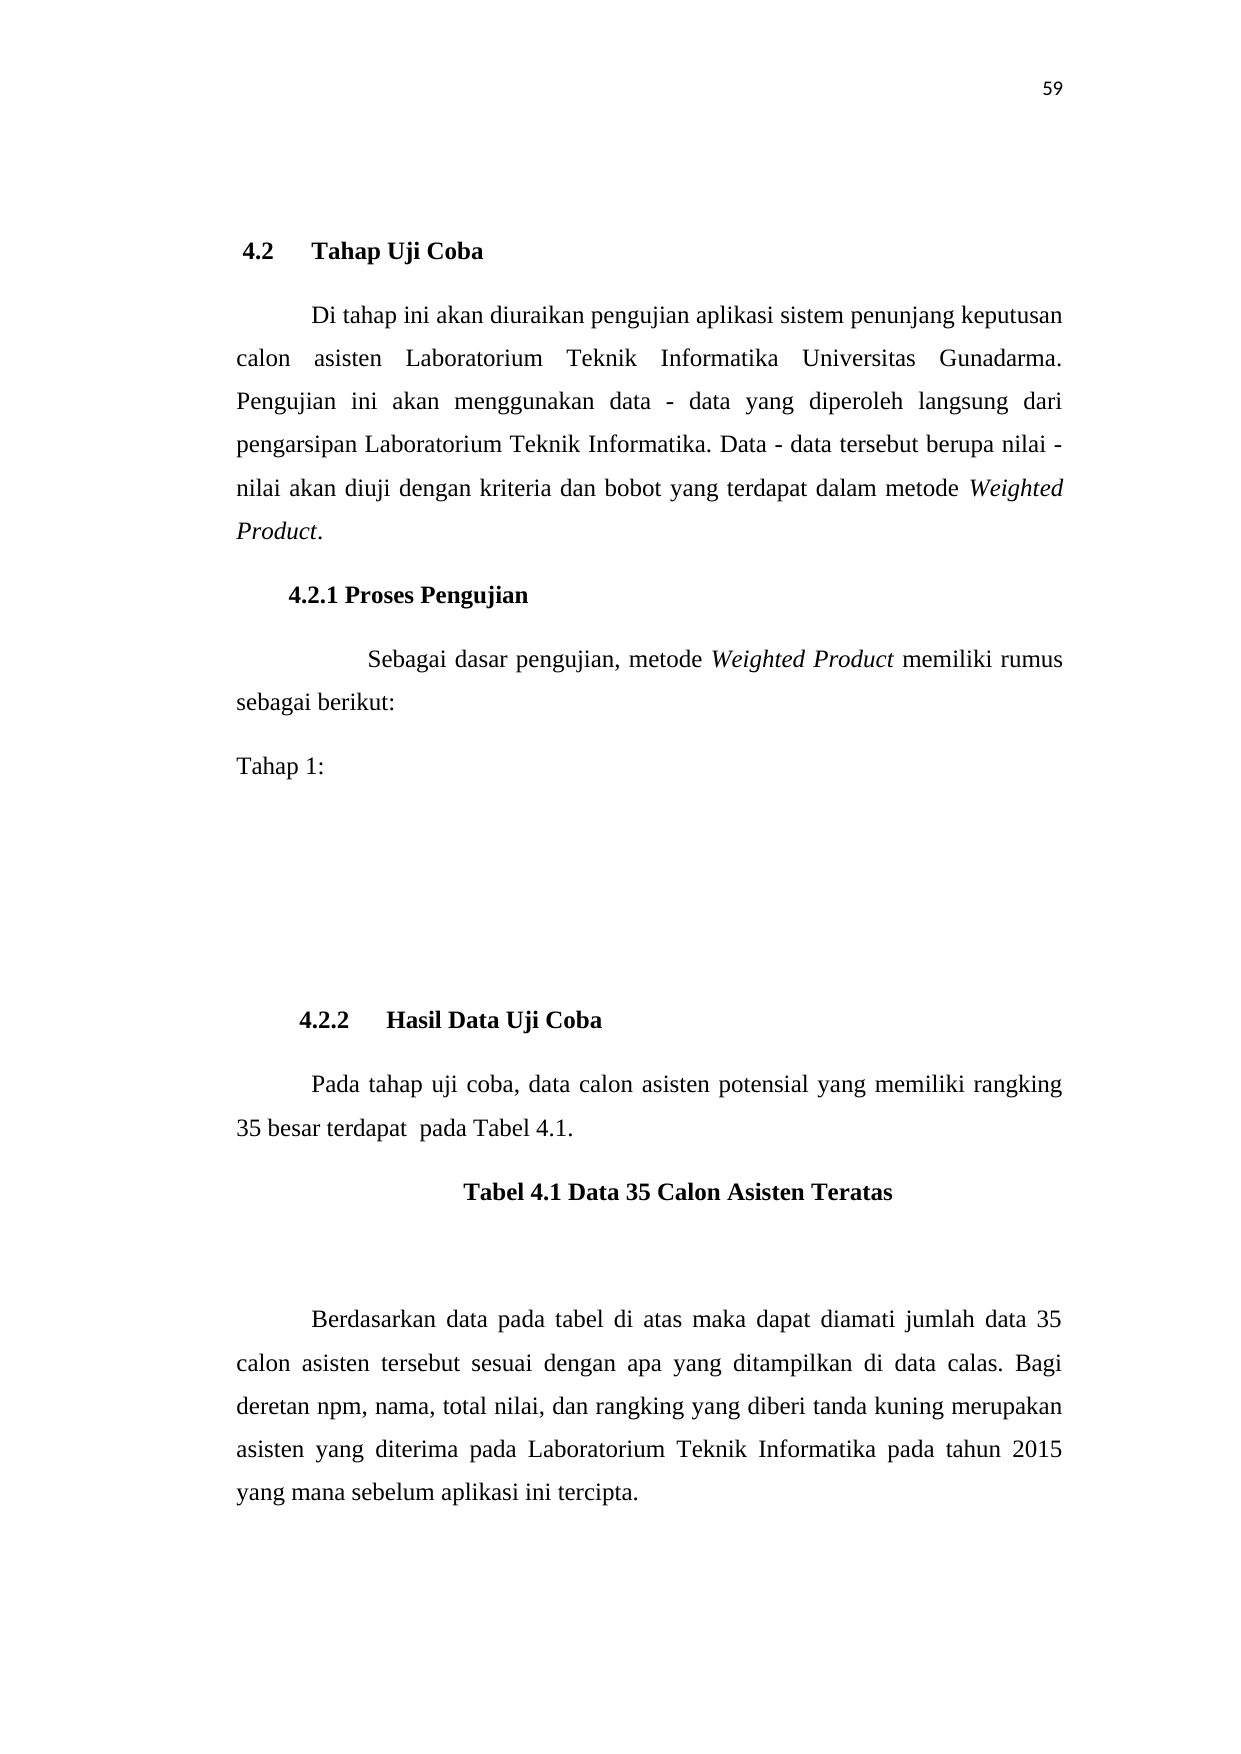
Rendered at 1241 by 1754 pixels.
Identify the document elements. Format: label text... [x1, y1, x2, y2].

text Tabel 4.1 Data 35 Calon Asisten Teratas [236, 1177, 1063, 1205]
text Pada tahap uji coba, data calon asisten potensial yang memiliki rangking 35 besar terdapat pada Tabel 4.1. [236, 1069, 1063, 1141]
text Tahap 1: [236, 751, 1063, 779]
text 4.2 Tahap Uji Coba [236, 236, 1063, 265]
text 4.2.2 Hasil Data Uji Coba [236, 1006, 1063, 1034]
text Di tahap ini akan diuraikan pengujian aplikasi sistem penunjang keputusan calon asisten Laboratorium Teknik Informatika Universitas Gunadarma. Pengujian ini akan menggunakan data - data yang diperoleh langsung dari pengarsipan Laboratorium Teknik Informatika. Data - data tersebut berupa nilai - nilai akan diuji dengan kriteria dan bobot yang terdapat dalam metode Weighted Product. [236, 300, 1063, 544]
text 4.2.1 Proses Pengujian [236, 580, 1063, 608]
text Sebagai dasar pengujian, metode Weighted Product memiliki rumus sebagai berikut: [236, 644, 1063, 716]
text Berdasarkan data pada tabel di atas maka dapat diamati jumlah data 35 calon asisten tersebut sesuai dengan apa yang ditampilkan di data calas. Bagi deretan npm, nama, total nilai, dan rangking yang diberi tanda kuning merupakan asisten yang diterima pada Laboratorium Teknik Informatika pada tahun 2015 yang mana sebelum aplikasi ini tercipta. [236, 1304, 1063, 1506]
